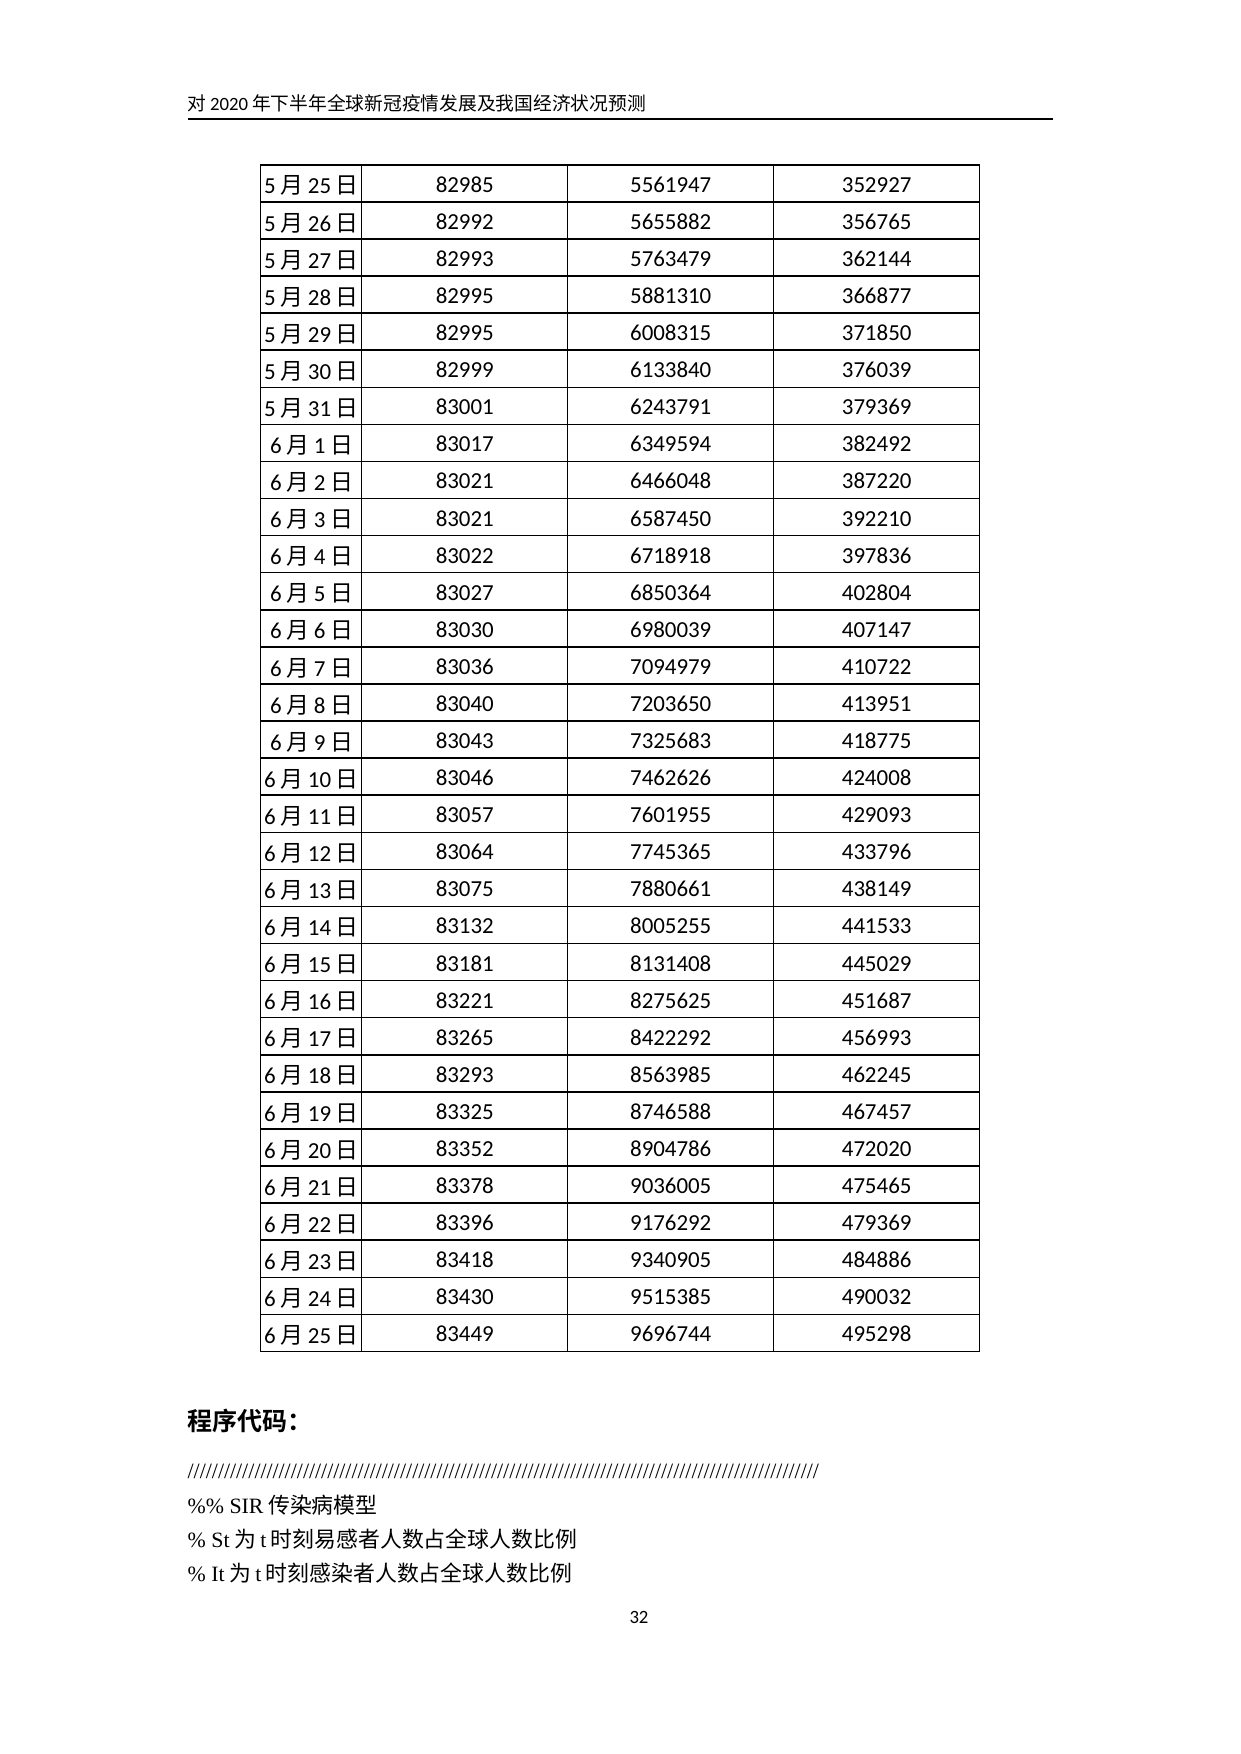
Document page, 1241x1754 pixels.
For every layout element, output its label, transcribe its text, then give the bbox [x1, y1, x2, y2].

table_cell 82995 [362, 314, 567, 349]
table_cell 6月12日 [261, 833, 361, 868]
table_cell 366877 [774, 277, 979, 312]
table_cell 402804 [774, 573, 979, 609]
table_cell 83352 [362, 1130, 567, 1165]
table_cell 83027 [362, 573, 567, 609]
table_cell 6月11日 [261, 796, 361, 831]
table_cell 6月21日 [261, 1167, 361, 1202]
table_cell 6466048 [568, 462, 773, 498]
table_cell 83449 [362, 1315, 567, 1351]
table_cell 8005255 [568, 907, 773, 943]
table_cell 356765 [774, 203, 979, 238]
table_cell 6月2日 [261, 462, 361, 498]
table_cell 7094979 [568, 648, 773, 683]
table_cell 441533 [774, 907, 979, 943]
table_cell 83181 [362, 944, 567, 980]
table_cell 83057 [362, 796, 567, 831]
table_cell 82999 [362, 351, 567, 386]
table_cell 83396 [362, 1204, 567, 1239]
table_cell 429093 [774, 796, 979, 831]
table_cell 5月25日 [261, 166, 361, 201]
table_cell 6月13日 [261, 870, 361, 906]
table_cell 83046 [362, 759, 567, 794]
table_cell 6月9日 [261, 722, 361, 757]
table_cell 83418 [362, 1241, 567, 1276]
table_cell 6月3日 [261, 499, 361, 535]
table_cell 456993 [774, 1018, 979, 1054]
table_cell 8563985 [568, 1056, 773, 1091]
table_cell 7325683 [568, 722, 773, 757]
table_cell 7745365 [568, 833, 773, 868]
table_cell 8131408 [568, 944, 773, 980]
table_cell 6月8日 [261, 685, 361, 720]
table_cell 6月10日 [261, 759, 361, 794]
table_cell 8422292 [568, 1018, 773, 1054]
table_cell 83325 [362, 1093, 567, 1128]
table_cell 7880661 [568, 870, 773, 906]
table_cell 397836 [774, 536, 979, 572]
table_cell 6月4日 [261, 536, 361, 572]
table_cell 7203650 [568, 685, 773, 720]
table_cell 8275625 [568, 981, 773, 1017]
table_cell 8746588 [568, 1093, 773, 1128]
table_cell 83040 [362, 685, 567, 720]
table_cell 6718918 [568, 536, 773, 572]
table_cell 5月31日 [261, 388, 361, 423]
table_cell 83430 [362, 1278, 567, 1313]
table_cell 83030 [362, 611, 567, 646]
table_cell 6月15日 [261, 944, 361, 980]
table_cell 5881310 [568, 277, 773, 312]
table_cell 438149 [774, 870, 979, 906]
table_cell 83378 [362, 1167, 567, 1202]
table_cell 6月25日 [261, 1315, 361, 1351]
table_cell 407147 [774, 611, 979, 646]
text 程序代码： [187, 1386, 1053, 1453]
table_cell 371850 [774, 314, 979, 349]
table_cell 83022 [362, 536, 567, 572]
table_cell 83132 [362, 907, 567, 943]
table_cell 418775 [774, 722, 979, 757]
table_cell 382492 [774, 425, 979, 461]
table_cell 83043 [362, 722, 567, 757]
table_cell 6850364 [568, 573, 773, 609]
table_cell 83265 [362, 1018, 567, 1054]
table_cell 82985 [362, 166, 567, 201]
table_cell 6133840 [568, 351, 773, 386]
table_cell 410722 [774, 648, 979, 683]
table_cell 413951 [774, 685, 979, 720]
table_cell 5月30日 [261, 351, 361, 386]
table_cell 5561947 [568, 166, 773, 201]
table_cell 9036005 [568, 1167, 773, 1202]
table_cell 5655882 [568, 203, 773, 238]
text %% SIR传染病模型 [187, 1487, 1053, 1521]
table_cell 6月24日 [261, 1278, 361, 1313]
table_cell 6月19日 [261, 1093, 361, 1128]
table_cell 8904786 [568, 1130, 773, 1165]
table_cell 83036 [362, 648, 567, 683]
table_cell 376039 [774, 351, 979, 386]
text % It为t时刻感染者人数占全球人数比例 [187, 1555, 1053, 1589]
table_cell 6月5日 [261, 573, 361, 609]
table_cell 462245 [774, 1056, 979, 1091]
table_cell 82995 [362, 277, 567, 312]
table_cell 5763479 [568, 240, 773, 275]
table_cell 6980039 [568, 611, 773, 646]
table_cell 5月29日 [261, 314, 361, 349]
table_cell 6月1日 [261, 425, 361, 461]
table_cell 6月23日 [261, 1241, 361, 1276]
table_cell 7462626 [568, 759, 773, 794]
table_cell 445029 [774, 944, 979, 980]
table_cell 82992 [362, 203, 567, 238]
table_cell 9515385 [568, 1278, 773, 1313]
table_cell 6月16日 [261, 981, 361, 1017]
table_cell 9340905 [568, 1241, 773, 1276]
table_cell 83021 [362, 462, 567, 498]
table_cell 472020 [774, 1130, 979, 1165]
table_cell 6587450 [568, 499, 773, 535]
table_cell 6月7日 [261, 648, 361, 683]
table_cell 392210 [774, 499, 979, 535]
table_cell 352927 [774, 166, 979, 201]
text % St为t时刻易感者人数占全球人数比例 [187, 1521, 1053, 1555]
table_cell 83021 [362, 499, 567, 535]
table_cell 6243791 [568, 388, 773, 423]
table_cell 6月22日 [261, 1204, 361, 1239]
table_cell 6008315 [568, 314, 773, 349]
table_cell 433796 [774, 833, 979, 868]
table_cell 9696744 [568, 1315, 773, 1351]
table_cell 83017 [362, 425, 567, 461]
table_cell 83001 [362, 388, 567, 423]
table_cell 467457 [774, 1093, 979, 1128]
table_cell 387220 [774, 462, 979, 498]
table_cell 5月27日 [261, 240, 361, 275]
table_cell 6349594 [568, 425, 773, 461]
table_cell 5月26日 [261, 203, 361, 238]
table_cell 6月18日 [261, 1056, 361, 1091]
table_cell 9176292 [568, 1204, 773, 1239]
table_cell 6月14日 [261, 907, 361, 943]
table_cell 6月6日 [261, 611, 361, 646]
table_cell 6月17日 [261, 1018, 361, 1054]
table_cell 484886 [774, 1241, 979, 1276]
table_cell 479369 [774, 1204, 979, 1239]
table_cell 379369 [774, 388, 979, 423]
table_cell 424008 [774, 759, 979, 794]
table_cell 495298 [774, 1315, 979, 1351]
table_cell 362144 [774, 240, 979, 275]
table_cell 83221 [362, 981, 567, 1017]
table_cell 83064 [362, 833, 567, 868]
table_cell 490032 [774, 1278, 979, 1313]
table_cell 83293 [362, 1056, 567, 1091]
table_cell 451687 [774, 981, 979, 1017]
table_cell 82993 [362, 240, 567, 275]
table_cell 475465 [774, 1167, 979, 1202]
text //////////////////////////////////////////////////////////////////////////////////////////////////////// [187, 1453, 1053, 1487]
table_cell 7601955 [568, 796, 773, 831]
table_cell 6月20日 [261, 1130, 361, 1165]
table_cell 5月28日 [261, 277, 361, 312]
table_cell 83075 [362, 870, 567, 906]
